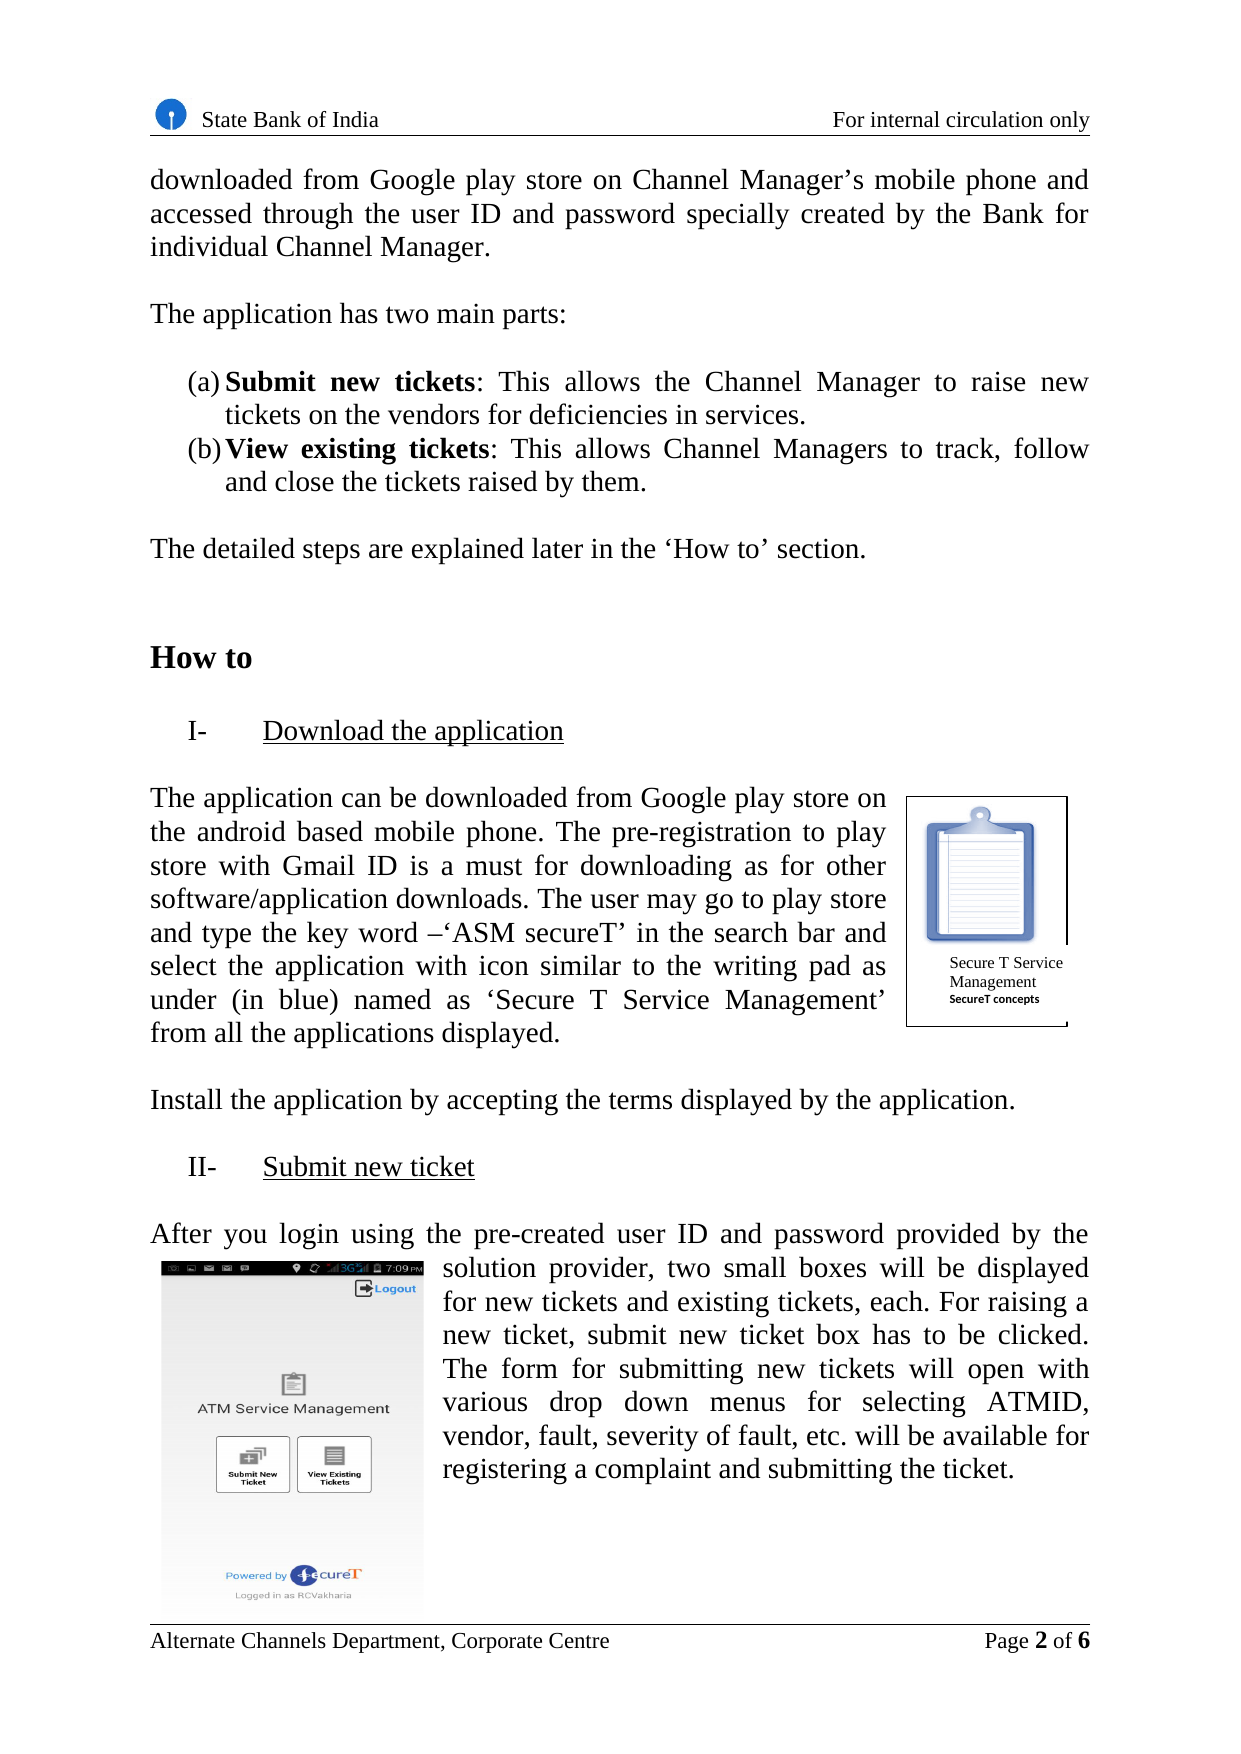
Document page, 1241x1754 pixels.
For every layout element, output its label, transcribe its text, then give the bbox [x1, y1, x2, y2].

text How to [150, 637, 1090, 675]
text After you login using the pre-created user ID and password provided by the solution provider, two small boxes will be displayed for new tickets and existing tickets, each. For raising a new ticket, submit new ticket box has to be clicked. The form for submitting new tickets will open with various drop down menus for selecting ATMID, vendor, fault, severity of fault, etc. will be available for registering a complaint and submitting the ticket. [150, 1217, 1090, 1485]
text The application can be downloaded from Google play store on the android based mobile phone. The pre-registration to play store with Gmail ID is a must for downloading as for other software/application downloads. The user may go to play store and type the key word –‘ASM secureT’ in the search bar and select the application with icon similar to the writing pad as under (in blue) named as ‘Secure T Service Management’ from all the applications displayed. [150, 781, 1090, 1049]
list Submit new tickets: This allows the Channel Manager to raise new tickets on the vendors for deficiencies in services. [187, 364, 1090, 431]
list Submit new ticket [187, 1149, 1090, 1183]
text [150, 162, 1090, 263]
list View existing tickets: This allows Channel Managers to track, follow and close the tickets raised by them. [187, 431, 1090, 498]
text Install the application by accepting the terms displayed by the application. [150, 1082, 1090, 1116]
text The detailed steps are explained later in the ‘How to’ section. [150, 531, 1090, 565]
text The application has two main parts: [150, 297, 1090, 330]
picture [150, 98, 193, 130]
list Download the application [187, 713, 1090, 747]
